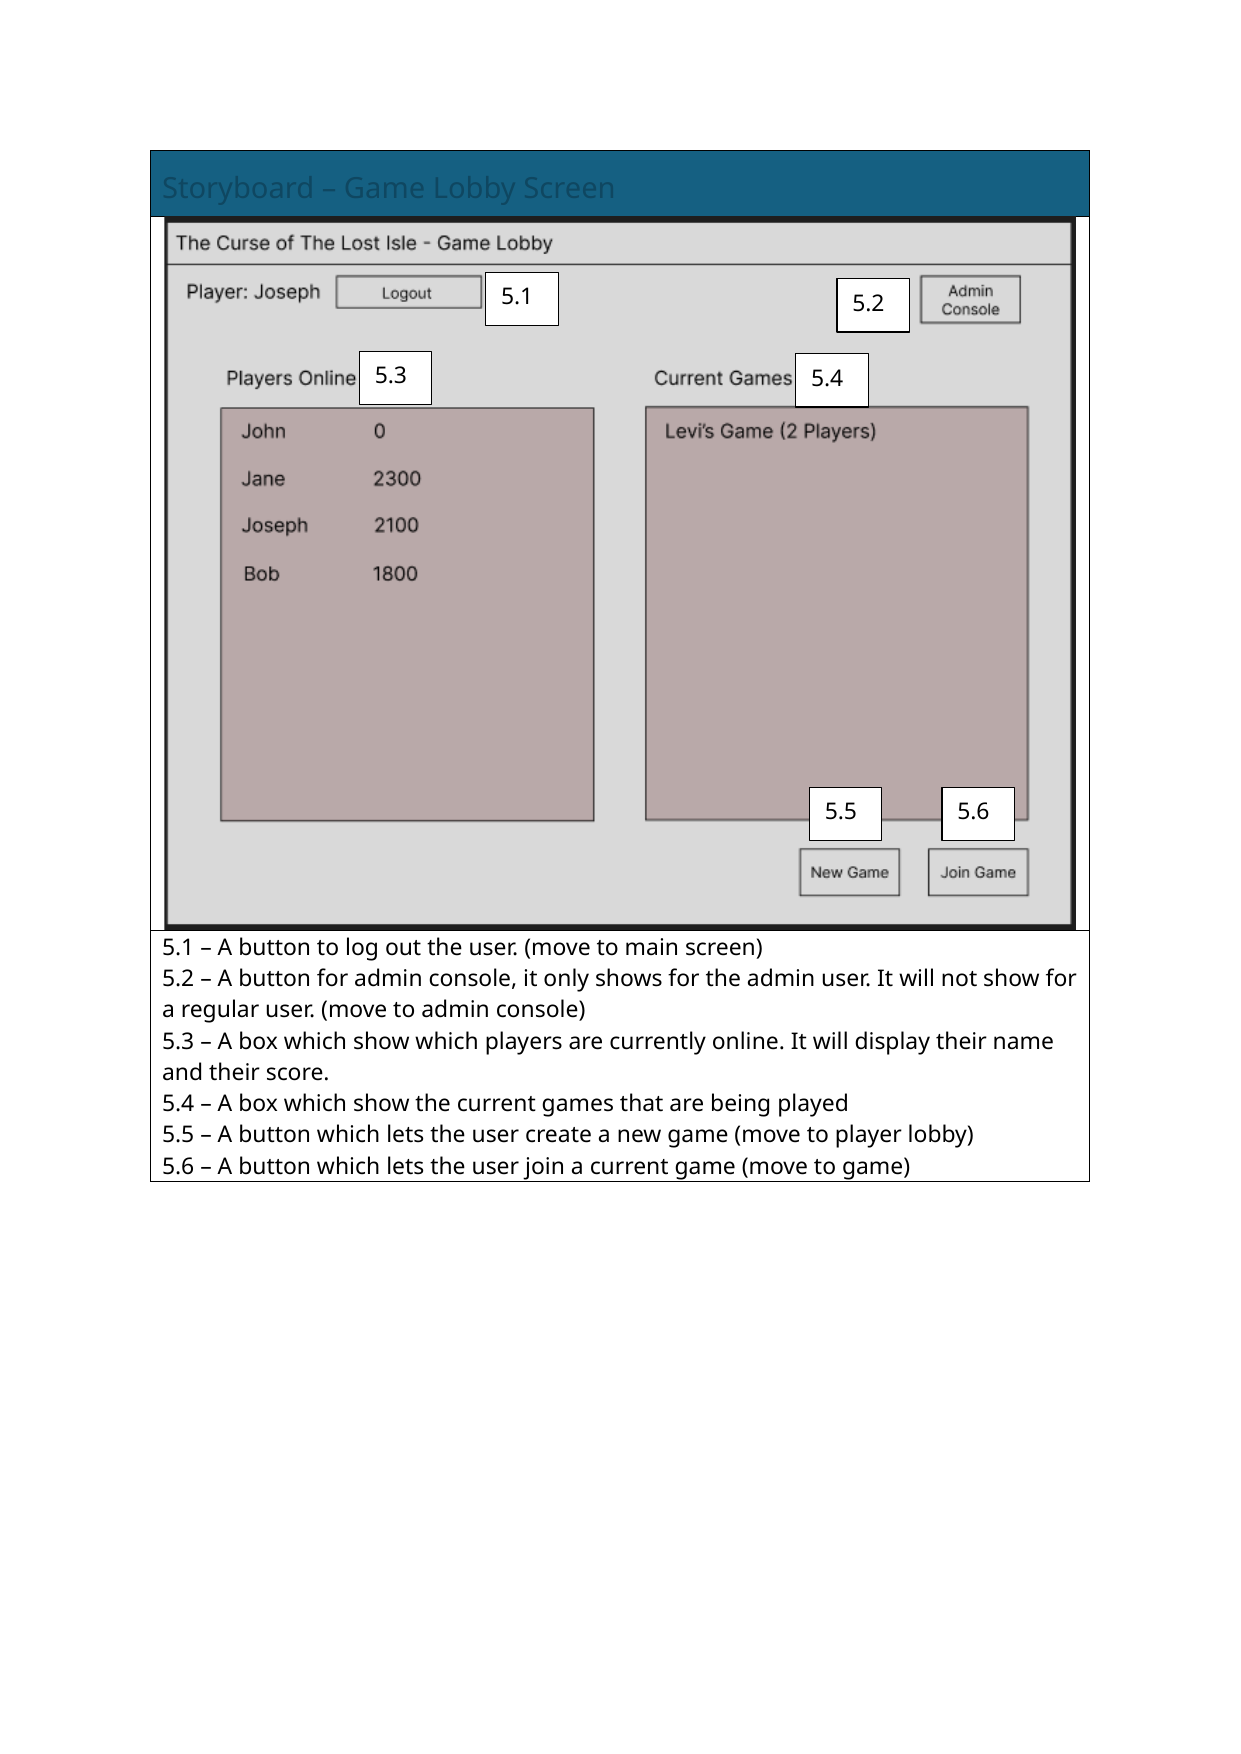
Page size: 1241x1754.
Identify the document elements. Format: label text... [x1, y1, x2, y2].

table_cell [1076, 217, 1089, 930]
table_cell 5.1 – A button to log out the user. (move to main screen) 5.2 – A button for admin console, it only shows for the admin user. It will not show for a regular user. (move to admin console) 5.3 – A box which show which players are currently online. It will display their name and their score. 5.4 – A box which show the current games that are being played 5.5 – A button which lets the user create a new game (move to player lobby) 5.6 – A button which lets the user join a current game (move to game) [151, 931, 1089, 1181]
table_cell Storyboard – Game Lobby Screen [151, 151, 1089, 216]
table_cell [151, 217, 164, 930]
picture [164, 216, 1076, 930]
